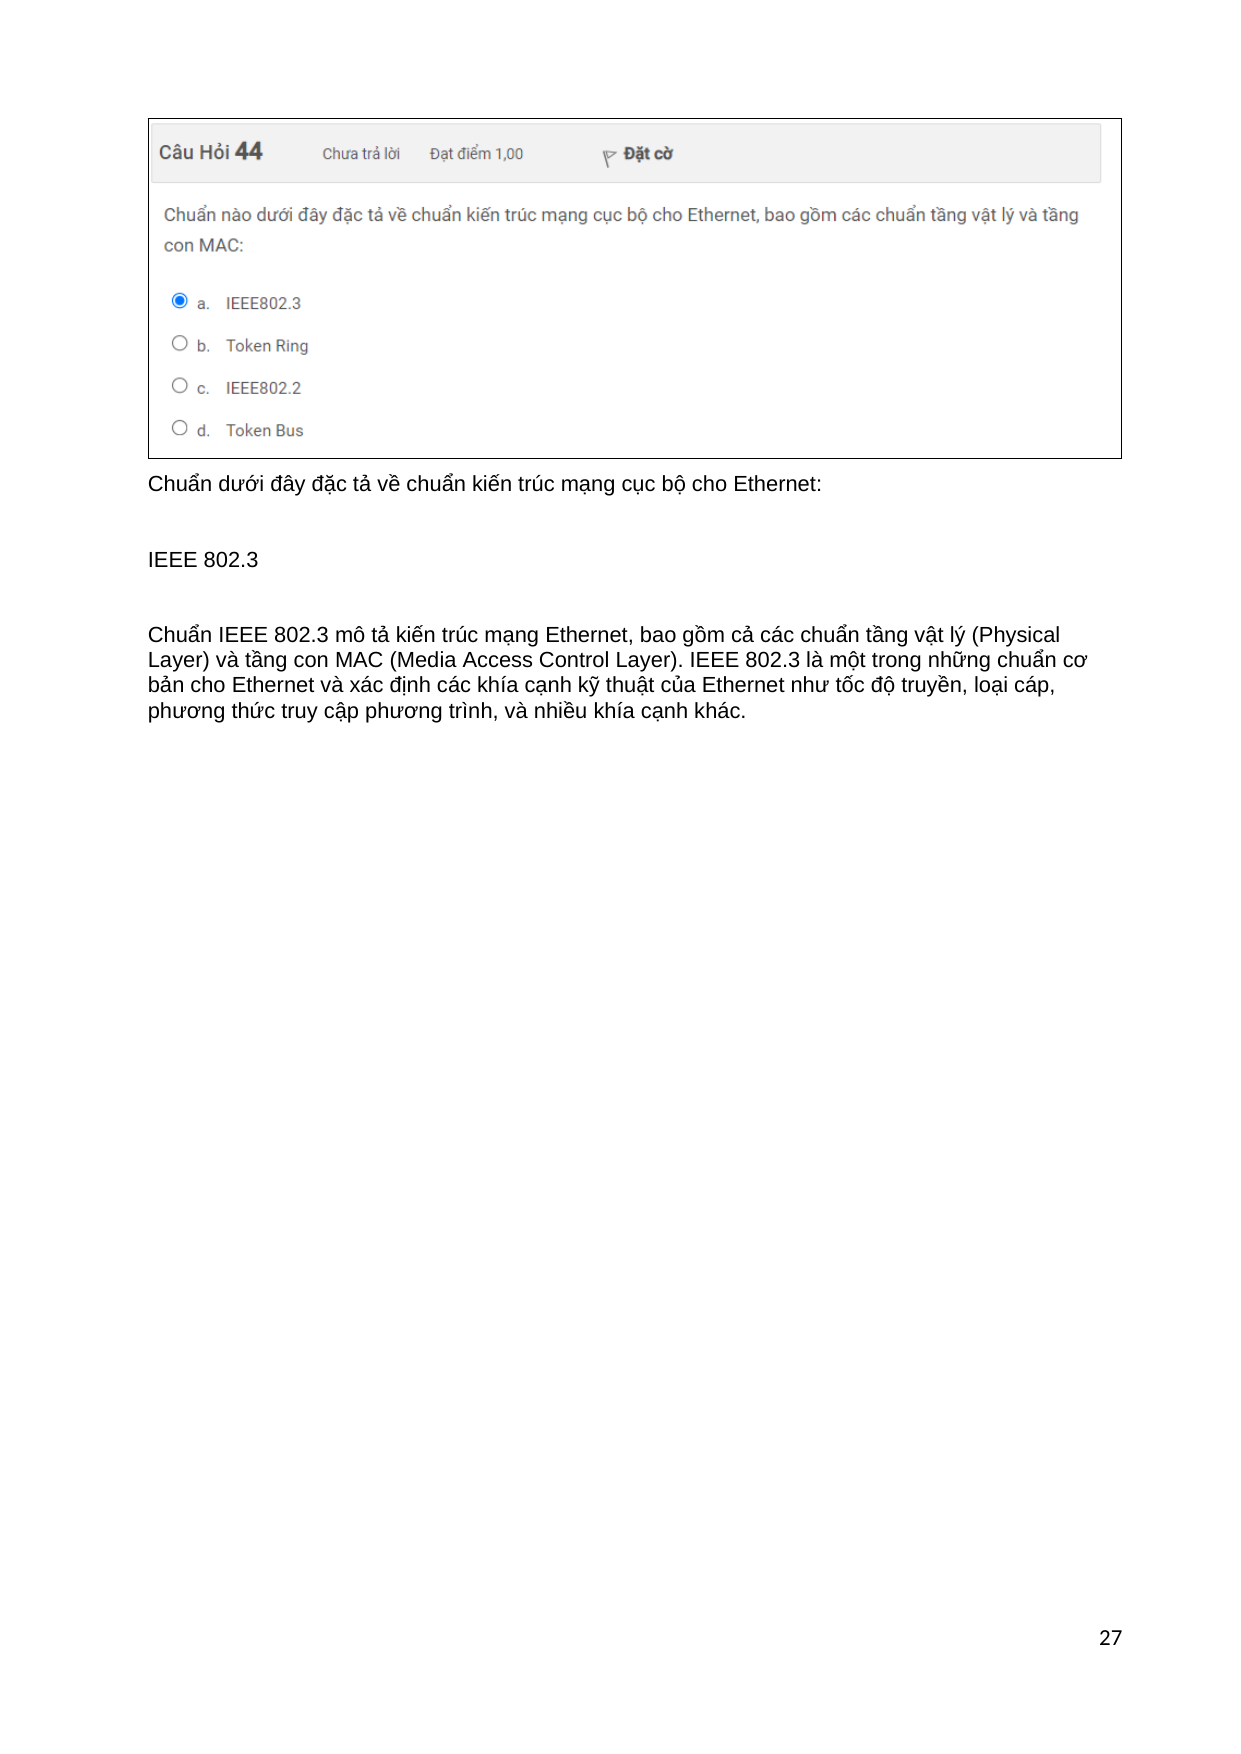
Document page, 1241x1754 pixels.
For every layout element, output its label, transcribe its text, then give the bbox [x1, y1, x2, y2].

text Chuẩn dưới đây đặc tả về chuẩn kiến trúc mạng cục bộ cho Ethernet: [148, 471, 1122, 496]
text Chuẩn IEEE 802.3 mô tả kiến trúc mạng Ethernet, bao gồm cả các chuẩn tầng vật lý (Physical Layer) và tầng con MAC (Media Access Control Layer). IEEE 802.3 là một trong những chuẩn cơ bản cho Ethernet và xác định các khía cạnh kỹ thuật của Ethernet như tốc độ truyền, loại cáp, phương thức truy cập phương trình, và nhiều khía cạnh khác. [148, 622, 1122, 723]
text IEEE 802.3 [148, 547, 1122, 572]
picture [149, 119, 1121, 458]
